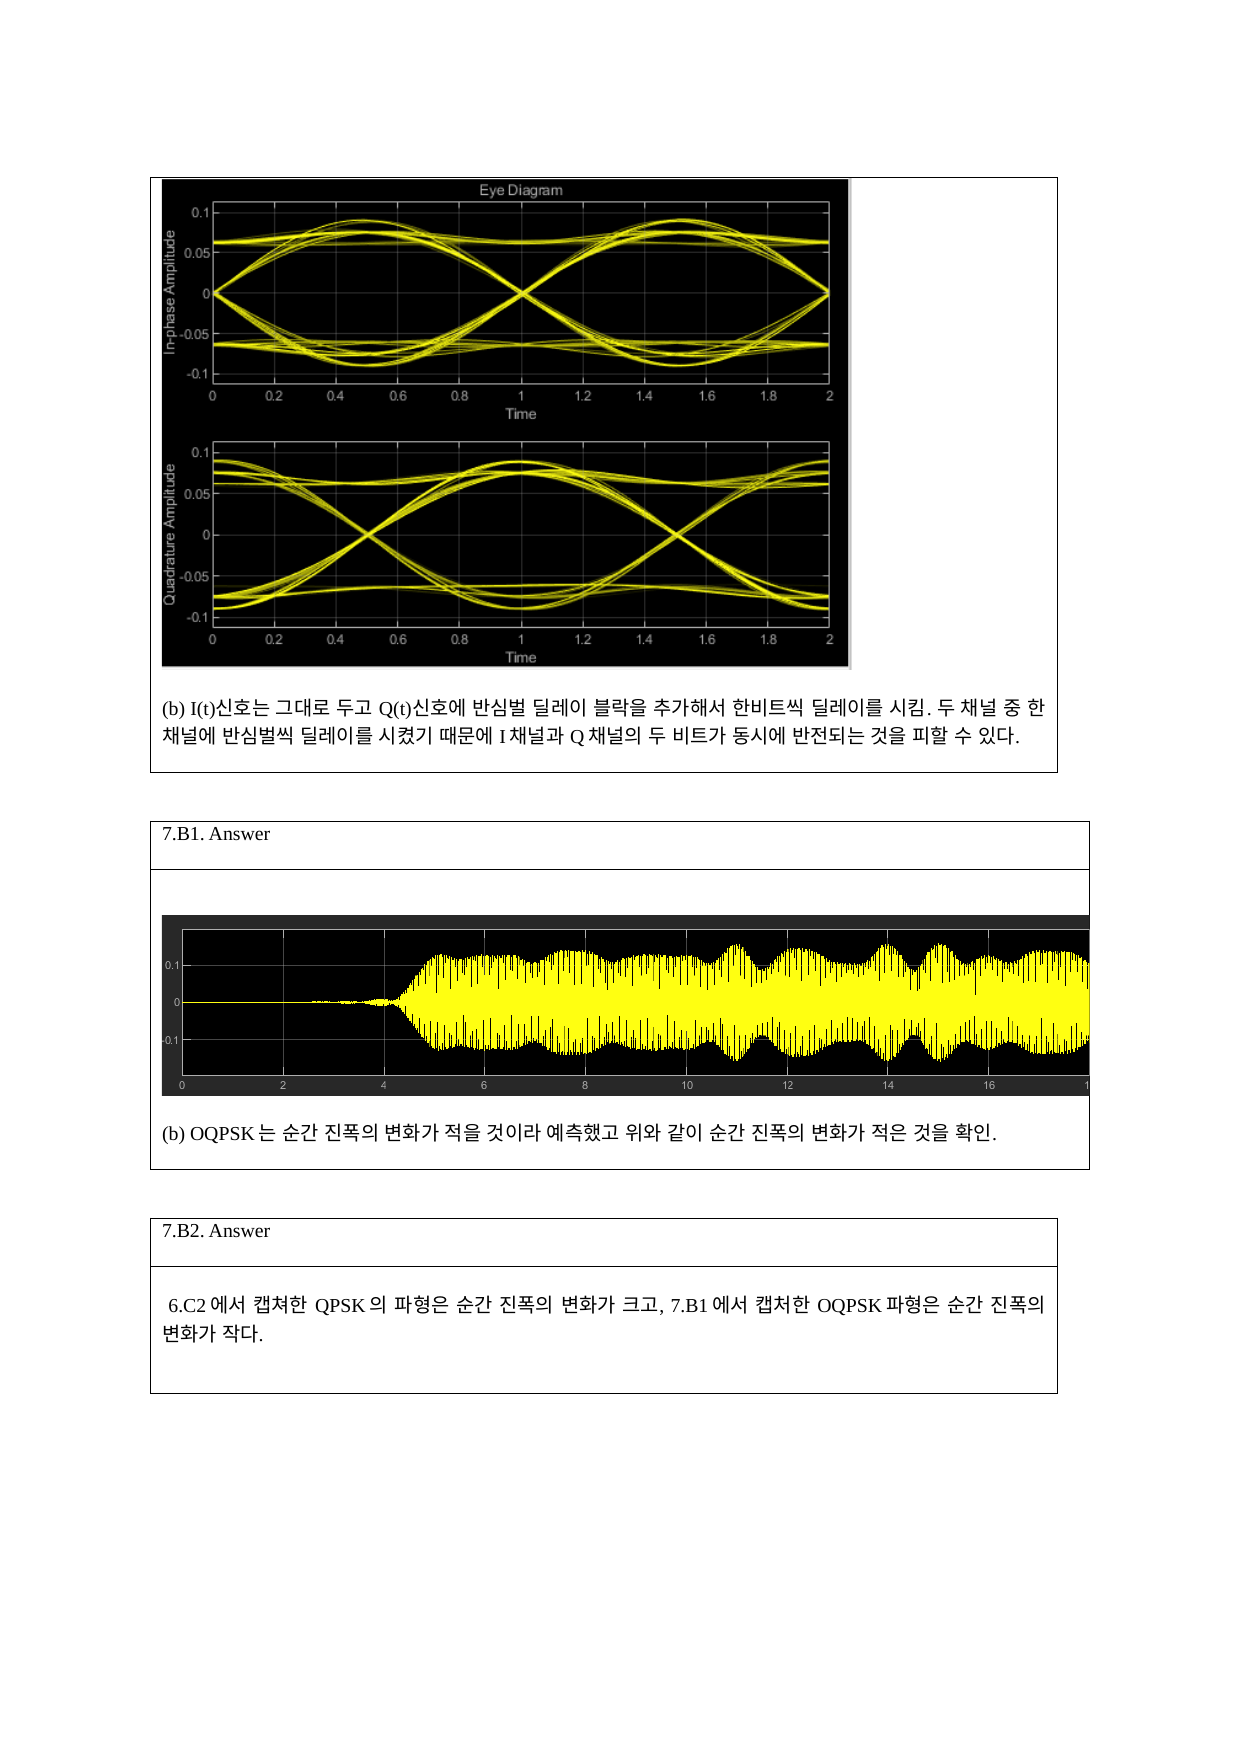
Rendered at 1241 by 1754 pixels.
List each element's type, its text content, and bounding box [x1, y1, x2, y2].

table_header 7.B1. Answer [151, 822, 1089, 869]
table_cell (b) I(t)신호는 그대로 두고 Q(t)신호에 반심벌 딜레이 블락을 추가해서 한비트씩 딜레이를 시킴. 두 채널 중 한 채널에 반심벌씩 딜레이를 시켰기 때문에 I채널과 Q채널의 두 비트가 동시에 반전되는 것을 피할 수 있다. [151, 178, 1057, 772]
picture [161, 915, 1090, 1096]
table_header 7.B2. Answer [151, 1219, 1057, 1266]
table_cell (b) OQPSK는 순간 진폭의 변화가 적을 것이라 예측했고 위와 같이 순간 진폭의 변화가 적은 것을 확인. [151, 870, 1089, 1169]
picture [161, 178, 852, 670]
table_cell 6.C2에서 캡쳐한 QPSK의 파형은 순간 진폭의 변화가 크고, 7.B1에서 캡처한 OQPSK파형은 순간 진폭의 변화가 작다. [151, 1267, 1057, 1392]
